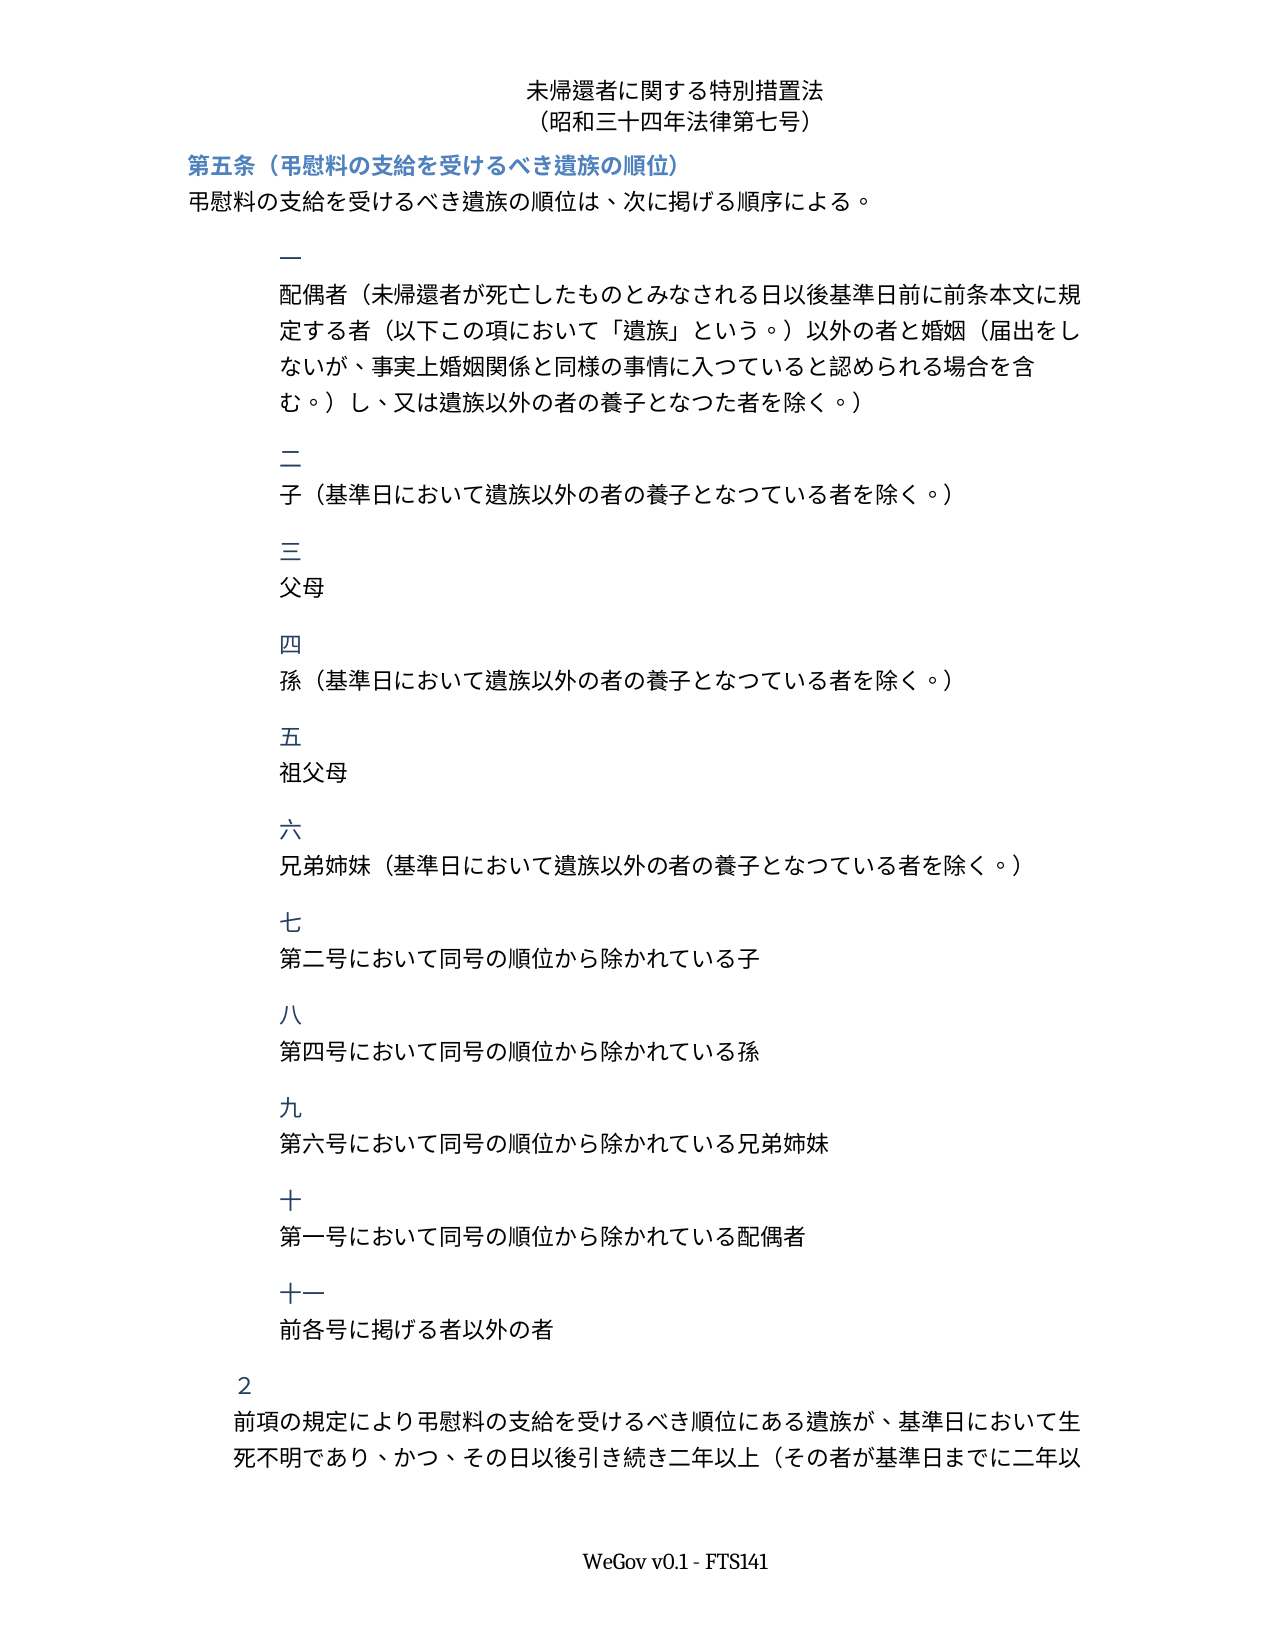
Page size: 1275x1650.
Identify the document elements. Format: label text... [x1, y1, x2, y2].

text 弔慰料の支給を受けるべき遺族の順位は、次に掲げる順序による。 [187, 186, 1087, 217]
text 兄弟姉妹（基準日において遺族以外の者の養子となつている者を除く。） [279, 850, 1087, 881]
text 第二号において同号の順位から除かれている子 [279, 943, 1087, 974]
text 第一号において同号の順位から除かれている配偶者 [279, 1221, 1087, 1252]
subtitle 五 [279, 721, 1087, 753]
text 第四号において同号の順位から除かれている孫 [279, 1035, 1087, 1067]
subtitle 第五条（弔慰料の支給を受けるべき遺族の順位） [187, 150, 1087, 181]
text 子（基準日において遺族以外の者の養子となつている者を除く。） [279, 479, 1087, 510]
subtitle 十一 [279, 1278, 1087, 1309]
subtitle 七 [279, 907, 1087, 938]
subtitle 十 [279, 1185, 1087, 1216]
text 第六号において同号の順位から除かれている兄弟姉妹 [279, 1128, 1087, 1159]
text 前各号に掲げる者以外の者 [279, 1313, 1087, 1345]
subtitle 四 [279, 629, 1087, 660]
subtitle 八 [279, 999, 1087, 1031]
text 祖父母 [279, 757, 1087, 788]
subtitle 三 [279, 536, 1087, 567]
text 孫（基準日において遺族以外の者の養子となつている者を除く。） [279, 664, 1087, 696]
subtitle 一 [279, 243, 1087, 274]
text 父母 [279, 572, 1087, 603]
subtitle 二 [279, 443, 1087, 474]
subtitle ２ [233, 1370, 1087, 1402]
text 配偶者（未帰還者が死亡したものとみなされる日以後基準日前に前条本文に規定する者（以下この項において「遺族」という。）以外の者と婚姻（届出をしないが、事実上婚姻関係と同様の事情に入つていると認められる場合を含む。）し、又は遺族以外の者の養子となつた者を除く。） [279, 279, 1087, 418]
subtitle 九 [279, 1092, 1087, 1123]
subtitle 六 [279, 814, 1087, 845]
